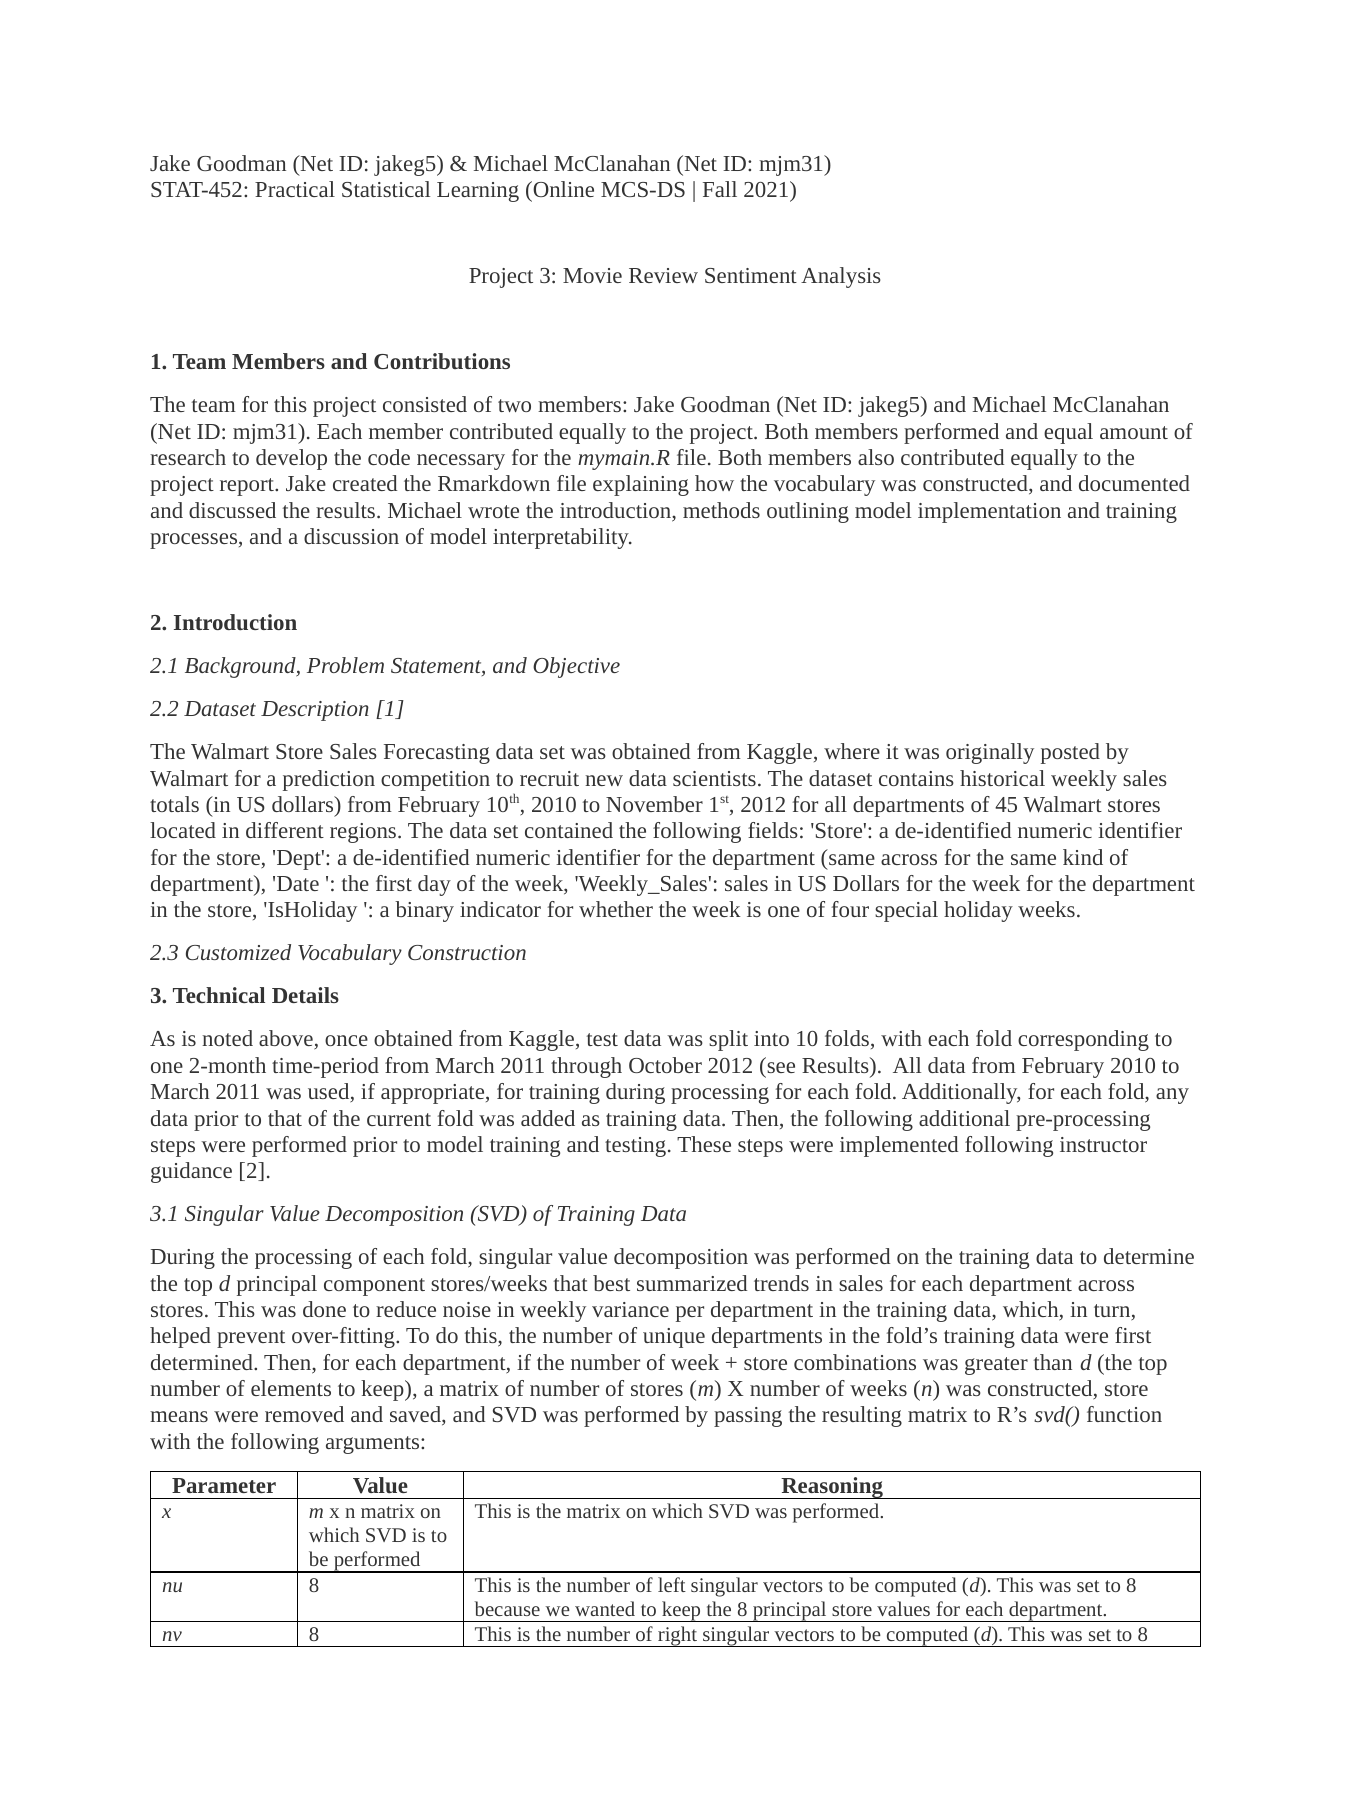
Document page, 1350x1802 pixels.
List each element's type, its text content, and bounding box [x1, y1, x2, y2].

text The team for this project consisted of two members: Jake Goodman (Net ID: jakeg5) and Michael McClanahan (Net ID: mjm31). Each member contributed equally to the project. Both members performed and equal amount of research to develop the code necessary for the mymain.R file. Both members also contributed equally to the project report. Jake created the Rmarkdown file explaining how the vocabulary was constructed, and documented and discussed the results. Michael wrote the introduction, methods outlining model implementation and training processes, and a discussion of model interpretability. [150, 391, 1200, 549]
table_header Reasoning [464, 1472, 1200, 1498]
text 3. Technical Details [150, 982, 1200, 1009]
text 2.3 Customized Vocabulary Construction [150, 939, 1200, 966]
table_cell 8 [298, 1573, 463, 1621]
text 2.1 Background, Problem Statement, and Objective [150, 652, 1200, 679]
text During the processing of each fold, singular value decomposition was performed on the training data to determine the top d principal component stores/weeks that best summarized trends in sales for each department across stores. This was done to reduce noise in weekly variance per department in the training data, which, in turn, helped prevent over-fitting. To do this, the number of unique departments in the fold’s training data were first determined. Then, for each department, if the number of week + store combinations was greater than d (the top number of elements to keep), a matrix of number of stores (m) X number of weeks (n) was constructed, store means were removed and saved, and SVD was performed by passing the resulting matrix to R’s svd() function with the following arguments: [150, 1243, 1200, 1454]
text 1. Team Members and Contributions [150, 348, 1200, 375]
text 2. Introduction [150, 609, 1200, 636]
table_cell This is the matrix on which SVD was performed. [464, 1499, 1200, 1571]
table_header Parameter [151, 1472, 297, 1498]
table_cell 8 [298, 1622, 463, 1646]
text STAT-452: Practical Statistical Learning (Online MCS-DS | Fall 2021) [150, 176, 1200, 203]
table_cell x [151, 1499, 297, 1571]
table_cell nv [151, 1622, 297, 1646]
text 3.1 Singular Value Decomposition (SVD) of Training Data [150, 1200, 1200, 1227]
text 2.2 Dataset Description [1] [150, 695, 1200, 722]
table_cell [464, 1622, 1200, 1646]
table_cell m x n matrix on which SVD is to be performed [298, 1499, 463, 1571]
text Jake Goodman (Net ID: jakeg5) & Michael McClanahan (Net ID: mjm31) [150, 150, 1200, 176]
text The Walmart Store Sales Forecasting data set was obtained from Kaggle, where it was originally posted by Walmart for a prediction competition to recruit new data scientists. The dataset contains historical weekly sales totals (in US dollars) from February 10th, 2010 to November 1st, 2012 for all departments of 45 Walmart stores located in different regions. The data set contained the following fields: 'Store': a de-identified numeric identifier for the store, 'Dept': a de-identified numeric identifier for the department (same across for the same kind of department), 'Date ': the first day of the week, 'Weekly_Sales': sales in US Dollars for the week for the department in the store, 'IsHoliday ': a binary indicator for whether the week is one of four special holiday weeks. [150, 738, 1200, 923]
text As is noted above, once obtained from Kaggle, test data was split into 10 folds, with each fold corresponding to one 2-month time-period from March 2011 through October 2012 (see Results). All data from February 2010 to March 2011 was used, if appropriate, for training during processing for each fold. Additionally, for each fold, any data prior to that of the current fold was added as training data. Then, the following additional pre-processing steps were performed prior to model training and testing. These steps were implemented following instructor guidance [2]. [150, 1026, 1200, 1184]
text Project 3: Movie Review Sentiment Analysis [150, 262, 1200, 289]
table_cell nu [151, 1573, 297, 1621]
table_header Value [298, 1472, 463, 1498]
table_cell This is the number of left singular vectors to be computed (d). This was set to 8 because we wanted to keep the 8 principal store values for each department. [464, 1573, 1200, 1621]
